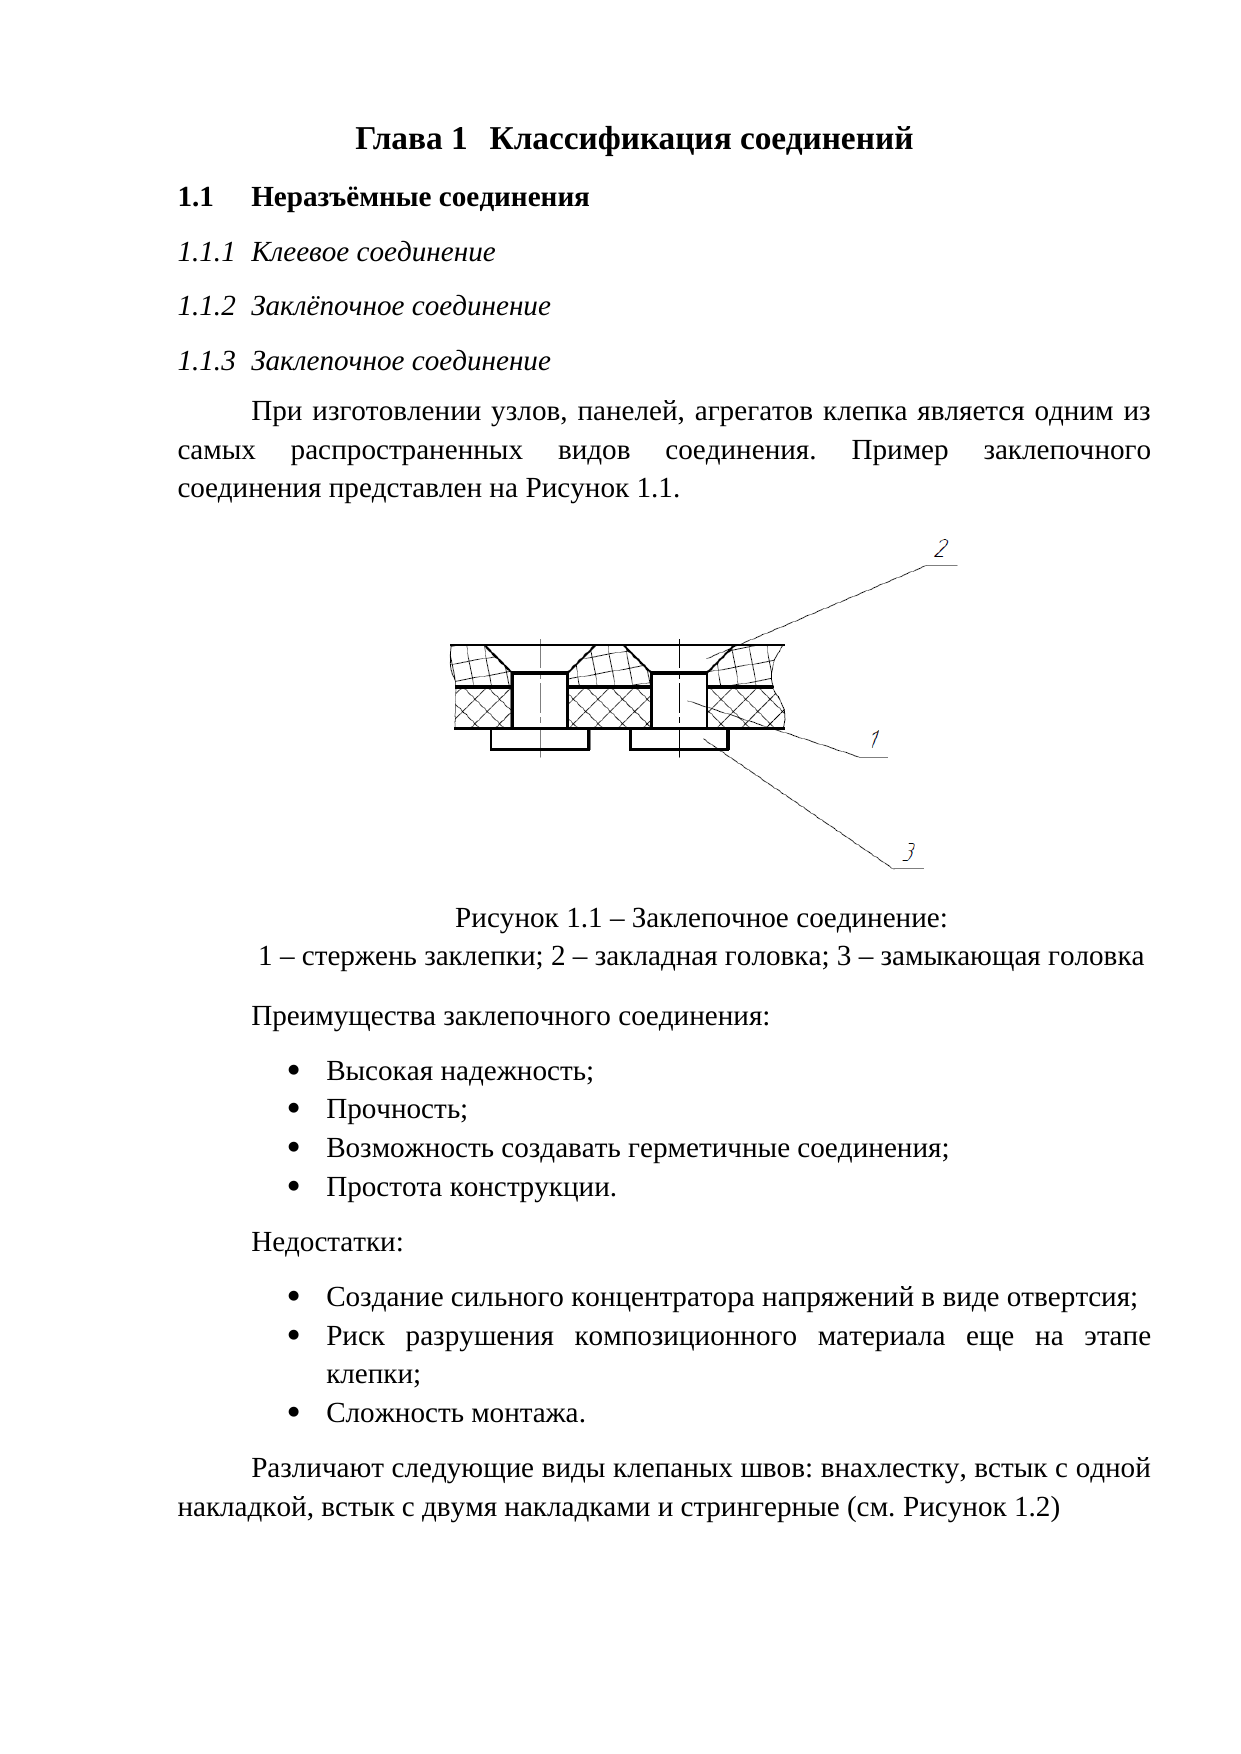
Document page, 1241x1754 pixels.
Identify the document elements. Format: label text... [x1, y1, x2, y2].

subtitle Классификация соединений [177, 118, 1152, 156]
text Недостатки: [177, 1224, 1152, 1258]
list Создание сильного концентратора напряжений в виде отвертсия; [288, 1279, 1152, 1313]
list Простота конструкции. [288, 1169, 1152, 1202]
text 1 – стержень заклепки; 2 – закладная головка; 3 – замыкающая головка [177, 938, 1152, 972]
text При изготовлении узлов, панелей, агрегатов клепка является одним из самых распространенных видов соединения. Пример заклепочного соединения представлен на Рисунок 1.1. [177, 393, 1152, 504]
list Сложность монтажа. [288, 1395, 1152, 1429]
text Различают следующие виды клепаных швов: внахлестку, встык с одной накладкой, встык с двумя накладками и стрингерные (см. Рисунок 1.2) [177, 1451, 1152, 1523]
subtitle Заклёпочное соединение [177, 288, 1152, 322]
list Риск разрушения композиционного материала еще на этапе клепки; [288, 1318, 1152, 1390]
list Прочность; [288, 1092, 1152, 1125]
subtitle Неразъёмные соединения [177, 179, 1152, 212]
list Высокая надежность; [288, 1053, 1152, 1087]
list Возможность создавать герметичные соединения; [288, 1130, 1152, 1164]
text Преимущества заклепочного соединения: [177, 998, 1152, 1031]
subtitle Клеевое соединение [177, 234, 1152, 268]
subtitle Заклепочное соединение [177, 343, 1152, 377]
picture [432, 525, 970, 879]
text Рисунок 1.1 – Заклепочное соединение: [177, 900, 1152, 933]
